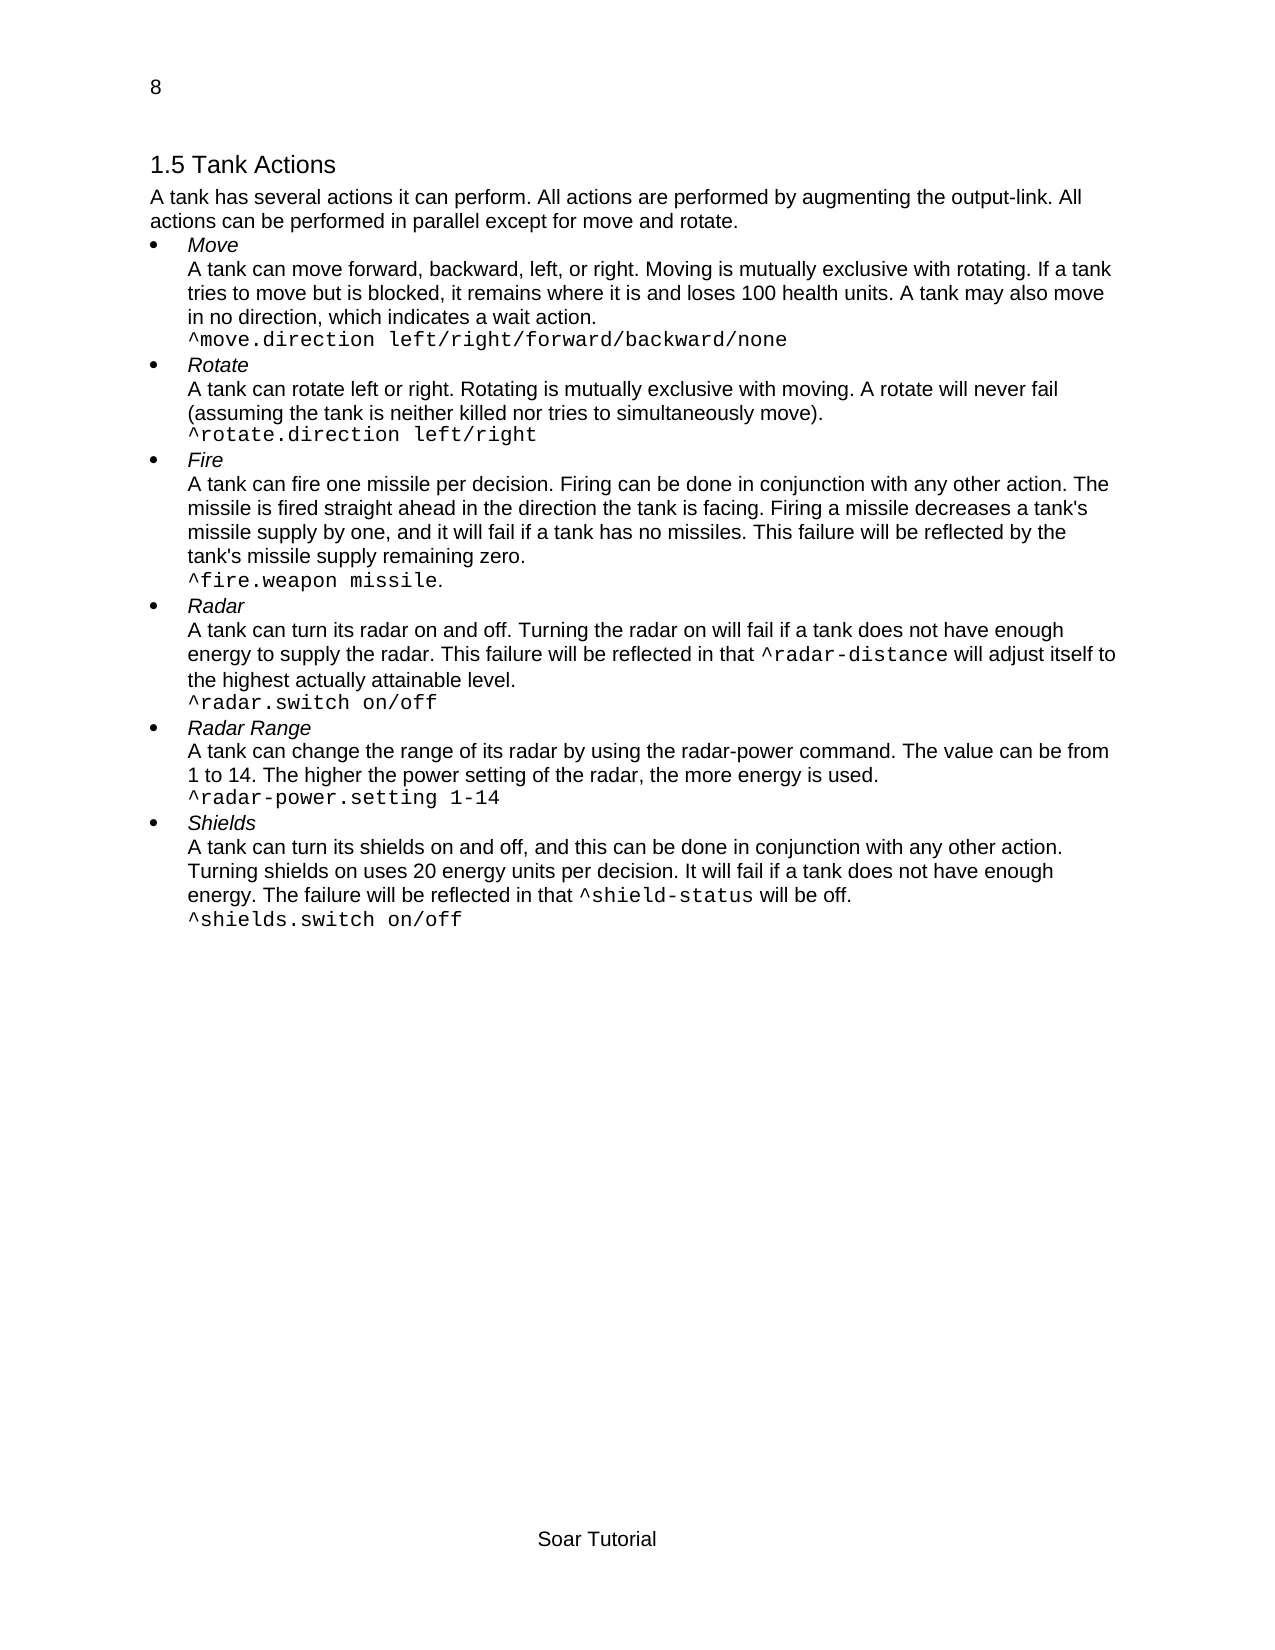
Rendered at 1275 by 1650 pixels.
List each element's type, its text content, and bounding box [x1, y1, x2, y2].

text ^shields.switch on/off [187, 909, 1125, 932]
list Radar Range [150, 715, 1125, 739]
text A tank can change the range of its radar by using the radar-power command. The value can be from 1 to 14. The higher the power setting of the radar, the more energy is used. [187, 739, 1125, 787]
text ^rotate.direction left/right [187, 424, 1125, 448]
text ^fire.weapon missile. [187, 568, 1125, 594]
text A tank has several actions it can perform. All actions are performed by augmenting the output-link. All actions can be performed in parallel except for move and rotate. [150, 185, 1125, 233]
list Move A tank can move forward, backward, left, or right. Moving is mutually exclusive with rotating. If a tank tries to move but is blocked, it remains where it is and loses 100 health units. A tank may also move in no direction, which indicates a wait action. [150, 233, 1125, 329]
list Fire A tank can fire one missile per decision. Firing can be done in conjunction with any other action. The missile is fired straight ahead in the direction the tank is facing. Firing a missile decreases a tank's missile supply by one, and it will fail if a tank has no missiles. This failure will be reflected by the tank's missile supply remaining zero. [150, 448, 1125, 568]
list Radar A tank can turn its radar on and off. Turning the radar on will fail if a tank does not have enough energy to supply the radar. This failure will be reflected in that ^radar-distance will adjust itself to the highest actually attainable level. [150, 594, 1125, 692]
subtitle 1.5 Tank Actions [150, 150, 1125, 179]
text ^radar.switch on/off [187, 692, 1125, 715]
text ^move.direction left/right/forward/backward/none [187, 329, 1125, 352]
list Rotate A tank can rotate left or right. Rotating is mutually exclusive with moving. A rotate will never fail (assuming the tank is neither killed nor tries to simultaneously move). [150, 352, 1125, 424]
list Shields A tank can turn its shields on and off, and this can be done in conjunction with any other action. Turning shields on uses 20 energy units per decision. It will fail if a tank does not have enough energy. The failure will be reflected in that ^shield-status will be off. [150, 811, 1125, 909]
text ^radar-power.setting 1-14 [187, 787, 1125, 811]
